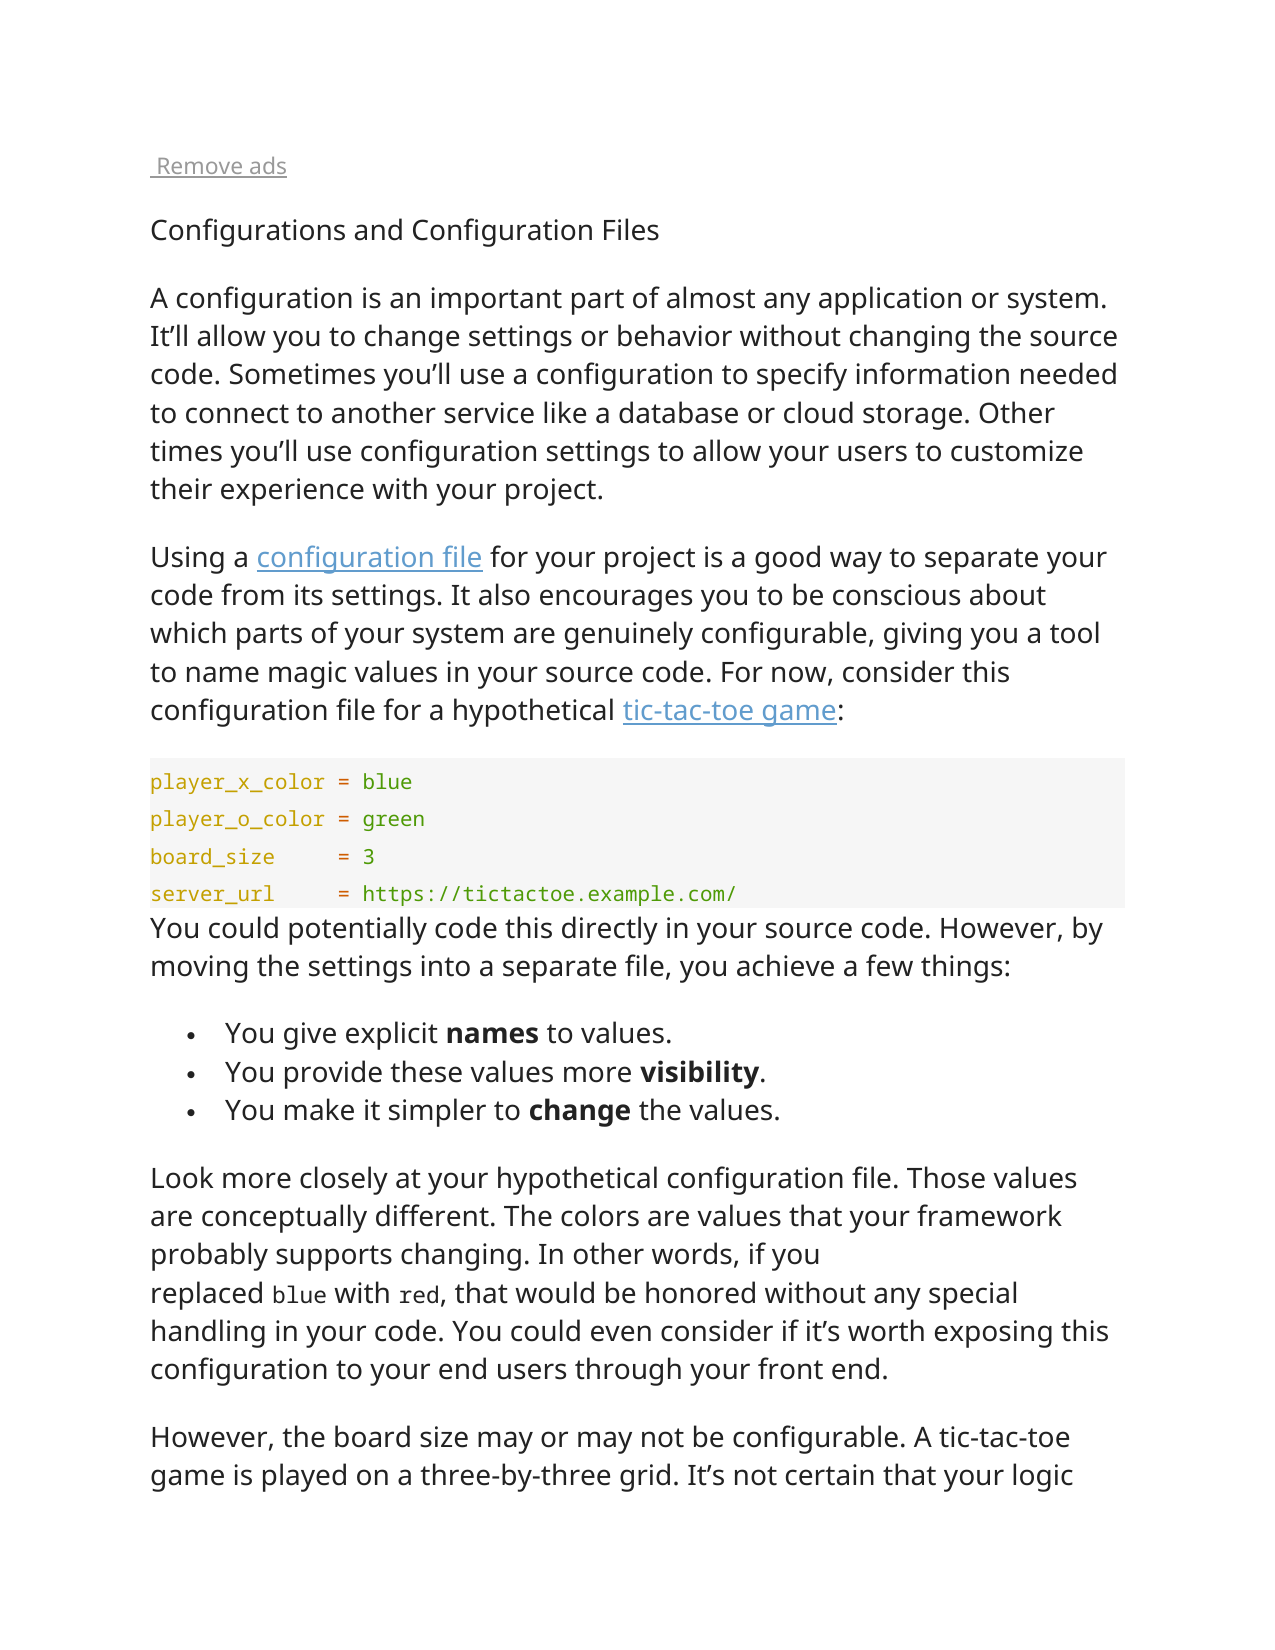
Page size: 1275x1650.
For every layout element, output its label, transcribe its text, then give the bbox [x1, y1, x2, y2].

text Configurations and Configuration Files [150, 210, 1125, 249]
text A configuration is an important part of almost any application or system. It’ll allow you to change settings or behavior without changing the source code. Sometimes you’ll use a configuration to specify information needed to connect to another service like a database or cloud storage. Other times you’ll use configuration settings to allow your users to customize their experience with your project. [150, 278, 1125, 508]
text server_url = https://tictactoe.example.com/ [150, 870, 1125, 908]
text board_size = 3 [150, 833, 1125, 870]
text player_o_color = green [150, 795, 1125, 833]
text Look more closely at your hypothetical configuration file. Those values are conceptually different. The colors are values that your framework probably supports changing. In other words, if you replaced blue with red, that would be honored without any special handling in your code. You could even consider if it’s worth exposing this configuration to your end users through your front end. [150, 1158, 1125, 1388]
text Remove ads [150, 150, 1125, 181]
text You could potentially code this directly in your source code. However, by moving the settings into a separate file, you achieve a few things: [150, 908, 1125, 984]
list You make it simpler to change the values. [187, 1090, 1125, 1129]
text Using a configuration file for your project is a good way to separate your code from its settings. It also encourages you to be conscious about which parts of your system are genuinely configurable, giving you a tool to name magic values in your source code. For now, consider this configuration file for a hypothetical tic-tac-toe game: [150, 537, 1125, 729]
text player_x_color = blue [150, 758, 1125, 795]
list You give explicit names to values. [187, 1014, 1125, 1052]
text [150, 1417, 1125, 1494]
list You provide these values more visibility. [187, 1052, 1125, 1090]
